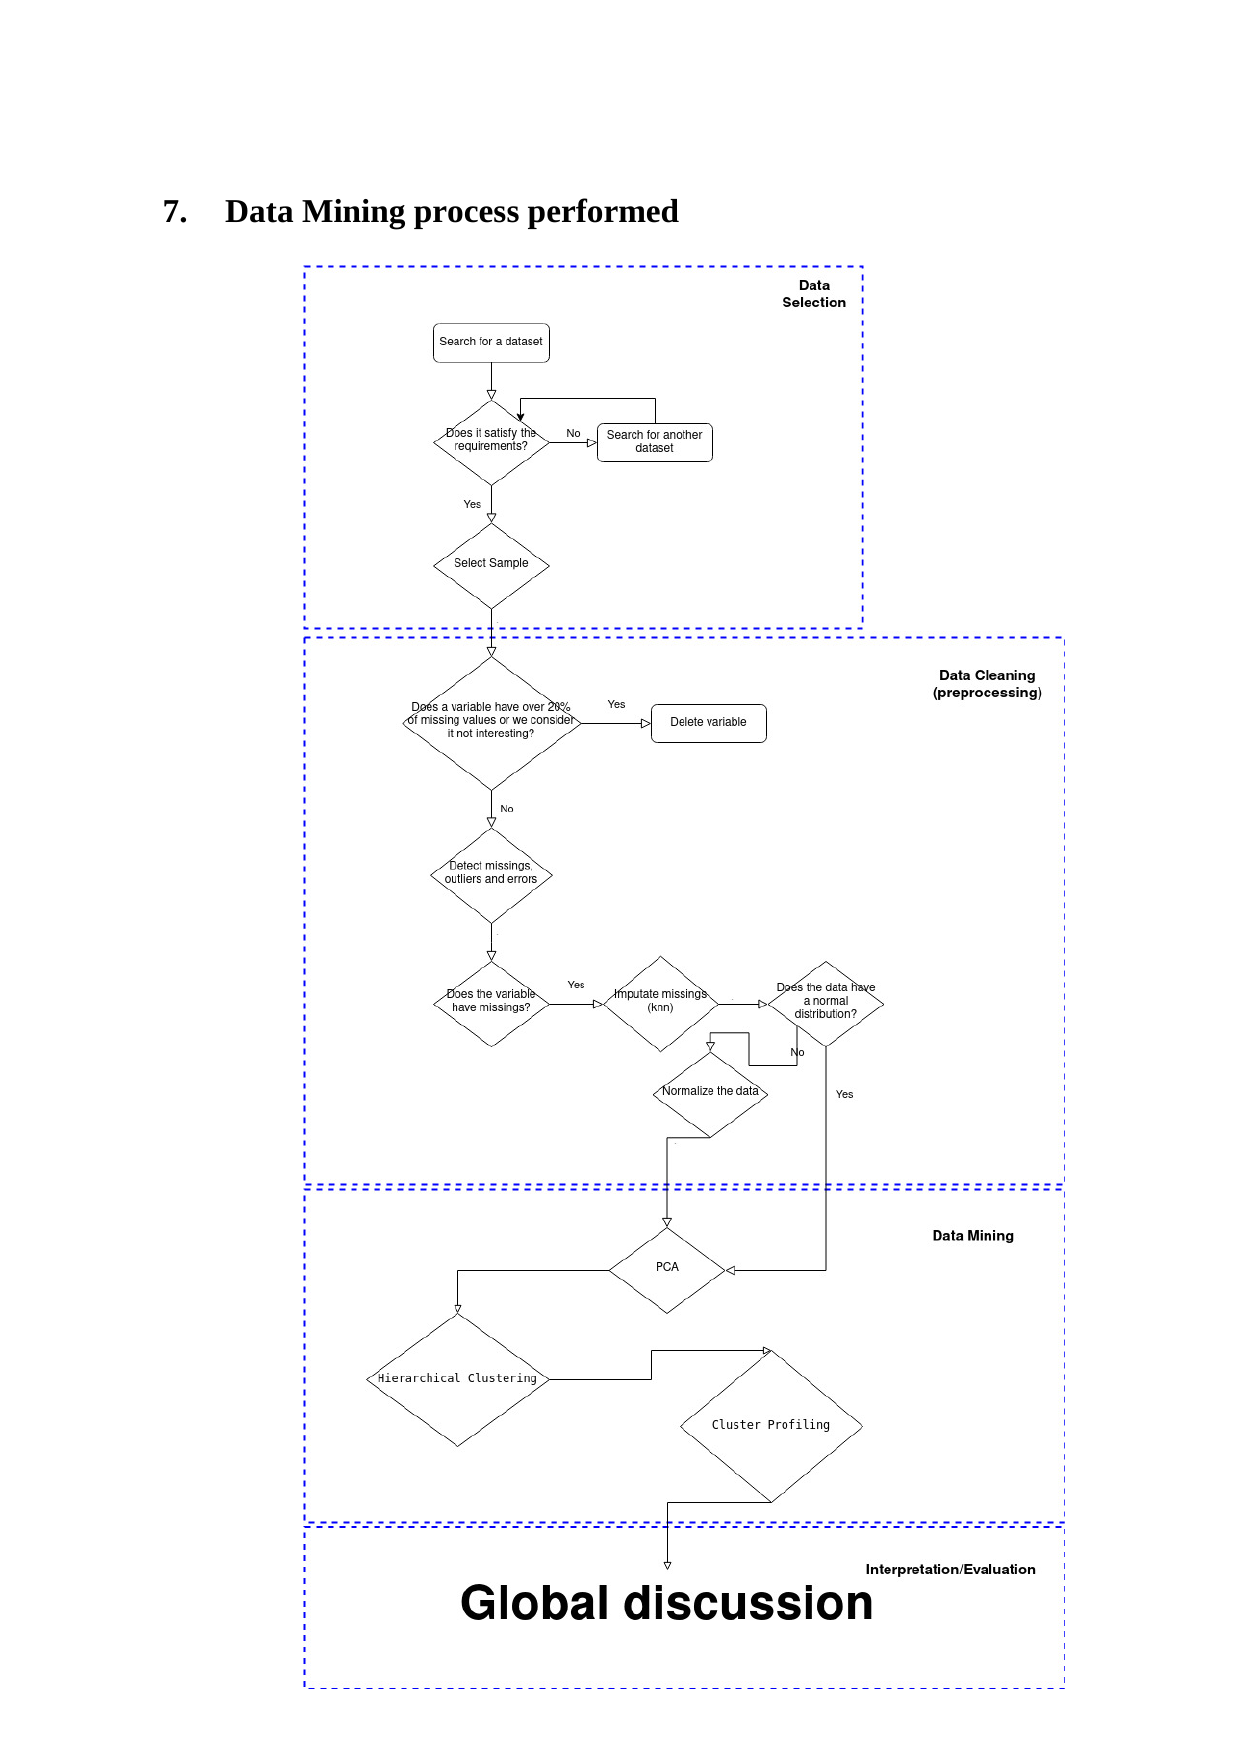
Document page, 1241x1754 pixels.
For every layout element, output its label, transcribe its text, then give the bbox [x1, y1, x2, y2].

subtitle Data Mining process performed [187, 192, 1090, 230]
picture [303, 265, 1065, 1689]
